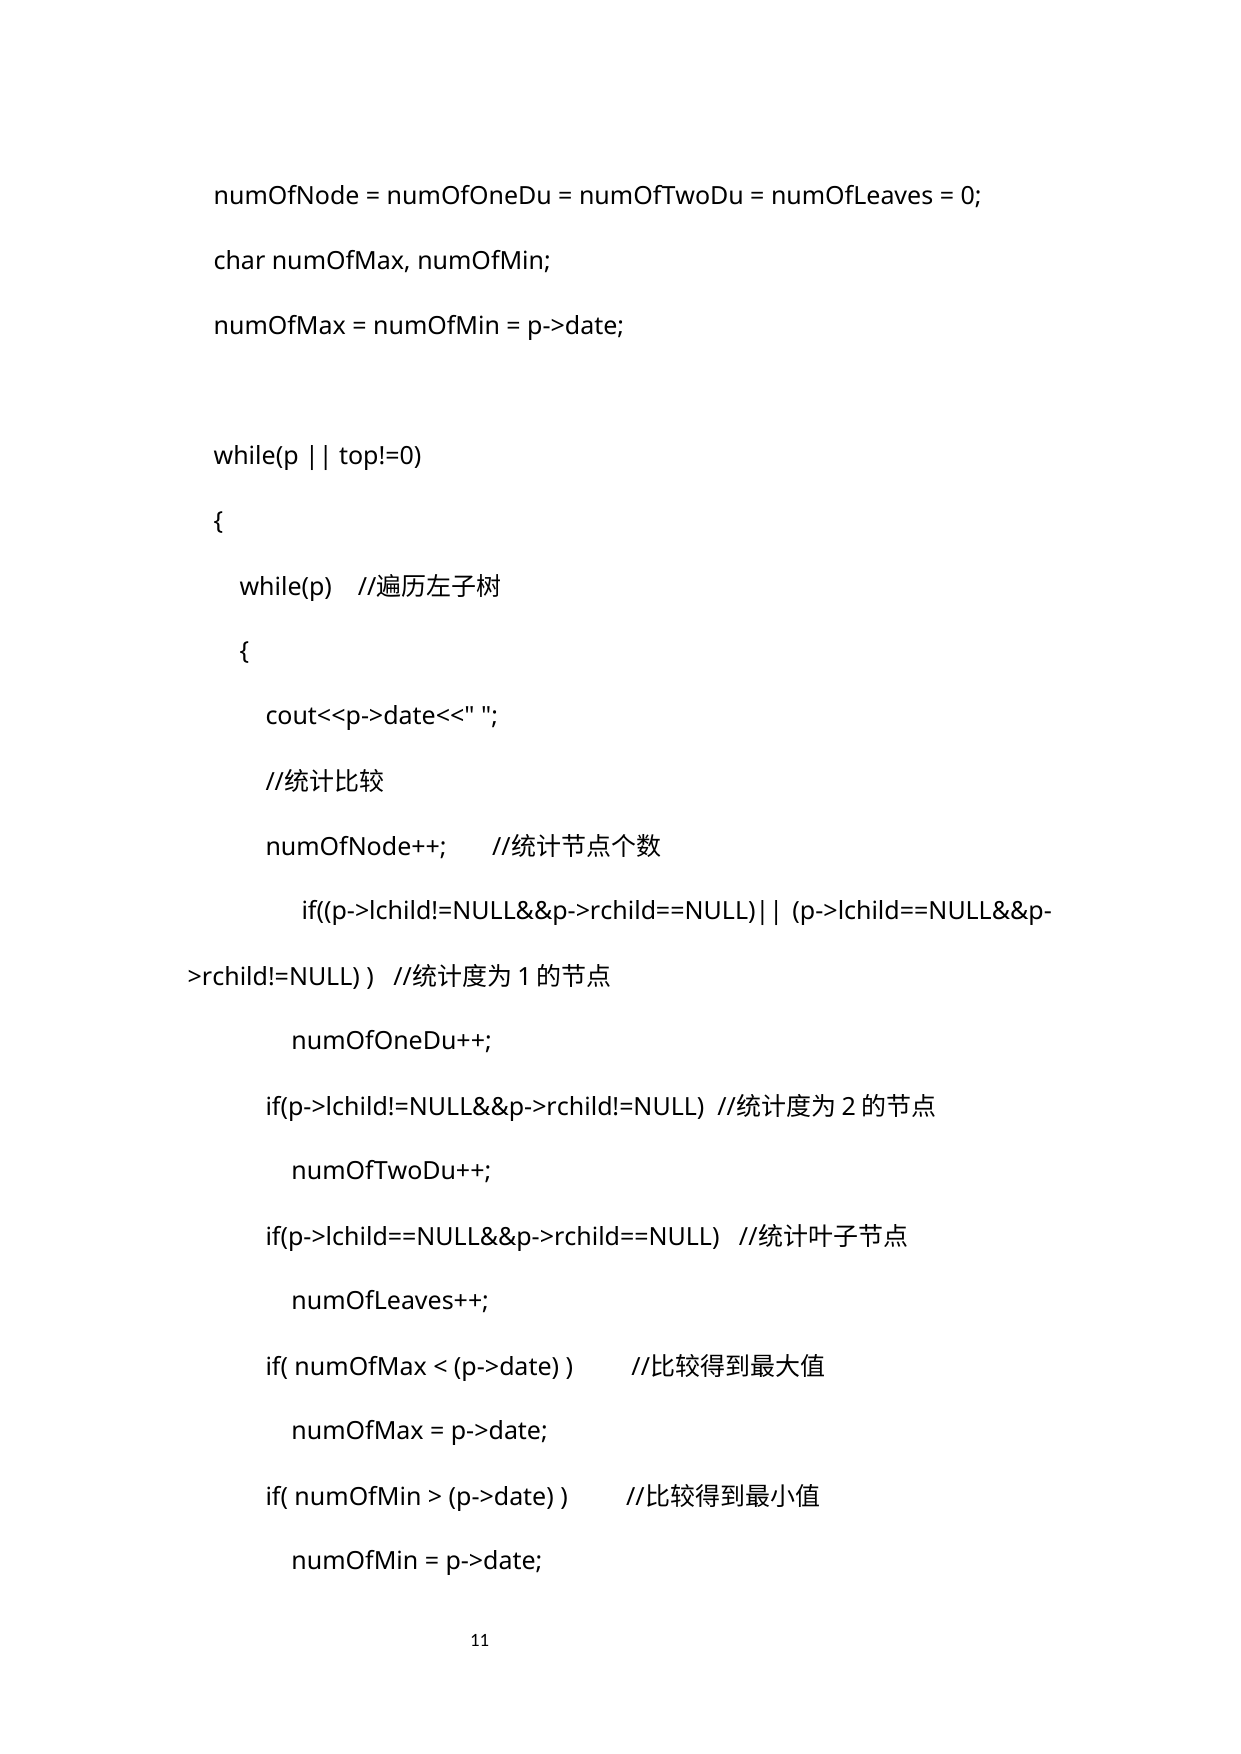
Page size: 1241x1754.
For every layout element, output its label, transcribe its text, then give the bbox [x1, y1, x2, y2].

text numOfLeaves++; [187, 1267, 1053, 1332]
text numOfMin = p->date; [187, 1527, 1053, 1592]
text cout<<p->date<<" "; [187, 682, 1053, 747]
text numOfNode++; //统计节点个数 [187, 812, 1053, 877]
text { [187, 617, 1053, 682]
text numOfMax = numOfMin = p->date; [187, 292, 1053, 357]
text if(p->lchild==NULL&&p->rchild==NULL) //统计叶子节点 [187, 1202, 1053, 1267]
text { [187, 487, 1053, 552]
text numOfMax = p->date; [187, 1397, 1053, 1462]
text numOfNode = numOfOneDu = numOfTwoDu = numOfLeaves = 0; [187, 162, 1053, 227]
text numOfTwoDu++; [187, 1137, 1053, 1202]
text char numOfMax, numOfMin; [187, 227, 1053, 292]
text //统计比较 [187, 747, 1053, 812]
text if( numOfMax < (p->date) ) //比较得到最大值 [187, 1332, 1053, 1397]
text if( numOfMin > (p->date) ) //比较得到最小值 [187, 1462, 1053, 1527]
text numOfOneDu++; [187, 1007, 1053, 1072]
text while(p || top!=0) [187, 422, 1053, 487]
text while(p) //遍历左子树 [187, 552, 1053, 617]
text if((p->lchild!=NULL&&p->rchild==NULL)|| (p->lchild==NULL&&p->rchild!=NULL) ) //统计度为1的节点 [187, 877, 1053, 1007]
text if(p->lchild!=NULL&&p->rchild!=NULL) //统计度为2的节点 [187, 1072, 1053, 1137]
